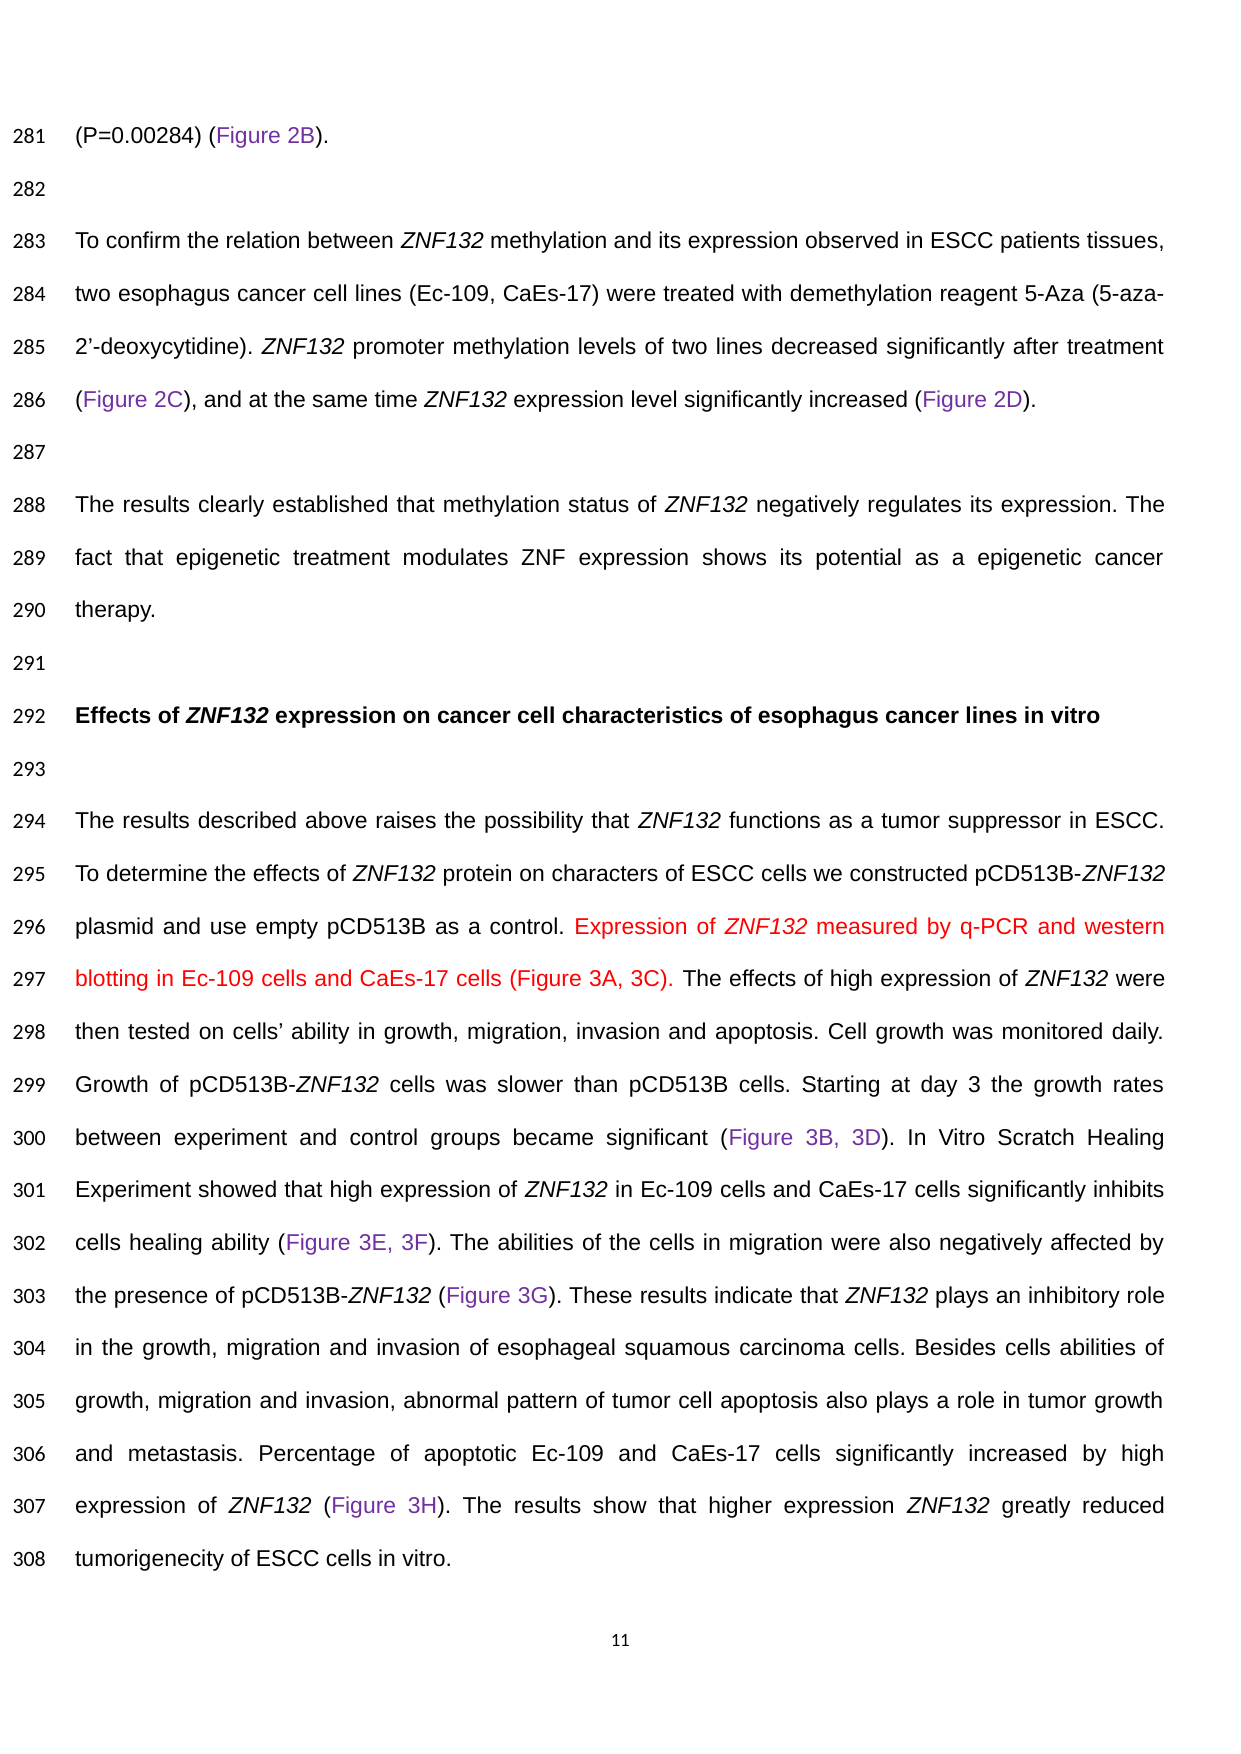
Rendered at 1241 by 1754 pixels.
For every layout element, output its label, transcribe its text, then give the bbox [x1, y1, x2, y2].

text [75, 122, 1165, 148]
text The results described above raises the possibility that ZNF132 functions as a tumor suppressor in ESCC. To determine the effects of ZNF132 protein on characters of ESCC cells we constructed pCD513B-ZNF132 plasmid and use empty pCD513B as a control. Expression of ZNF132 measured by q-PCR and western blotting in Ec-109 cells and CaEs-17 cells (Figure 33C). The effects of high expression of ZNF132 were then tested on cells’ ability in growth, migration, invasion and apoptosis. Cell growth was monitored daily. Growth of pCD513B-ZNF132 cells was slower than pCD513B cells. Starting at day 3 the growth rates between experiment and control groups became significant (Figure ). In Vitro Scratch Healing Experiment showed that high expression of ZNF132 in Ec-109 cells and CaEs-17 cells significantly inhibits cells healing ability (Figure ). The abilities of the cells in migration were also negatively affected by the presence of pCD513B-ZNF132 (Figure ). These results indicate that ZNF132 plays an inhibitory role in the growth, migration and invasion of esophageal squamous carcinoma cells. Besides cells abilities of growth, migration and invasion, abnormal pattern of tumor cell apoptosis also plays a role in tumor growth and metastasis. Percentage of apoptotic Ec-109 and CaEs-17 cells significantly increased by high expression of ZNF132 (Figure ). The results show that higher expression ZNF132 greatly reduced tumorigenecity of ESCC cells in vitro. [75, 807, 1165, 1572]
text Effects of ZNF132 expression on cancer cell characteristics of esophagus cancer lines in vitro [75, 702, 1165, 728]
text The results clearly established that methylation status of ZNF132 negatively regulates its expression. The fact that epigenetic treatment modulates ZNF expression shows its potential as a epigenetic cancer therapy. [75, 491, 1165, 623]
text To confirm the relation between ZNF132 methylation and its expression observed in ESCC patients tissues, two esophagus cancer cell lines (Ec-109, CaEs-17) were treated with demethylation reagent 5-Aza (5-aza-2’-deoxycytidine). ZNF132 promoter methylation levels of two lines decreased significantly after treatment (Figure 2C), and at the same time ZNF132 expression level significantly increased (Figure 2D). [75, 227, 1165, 412]
